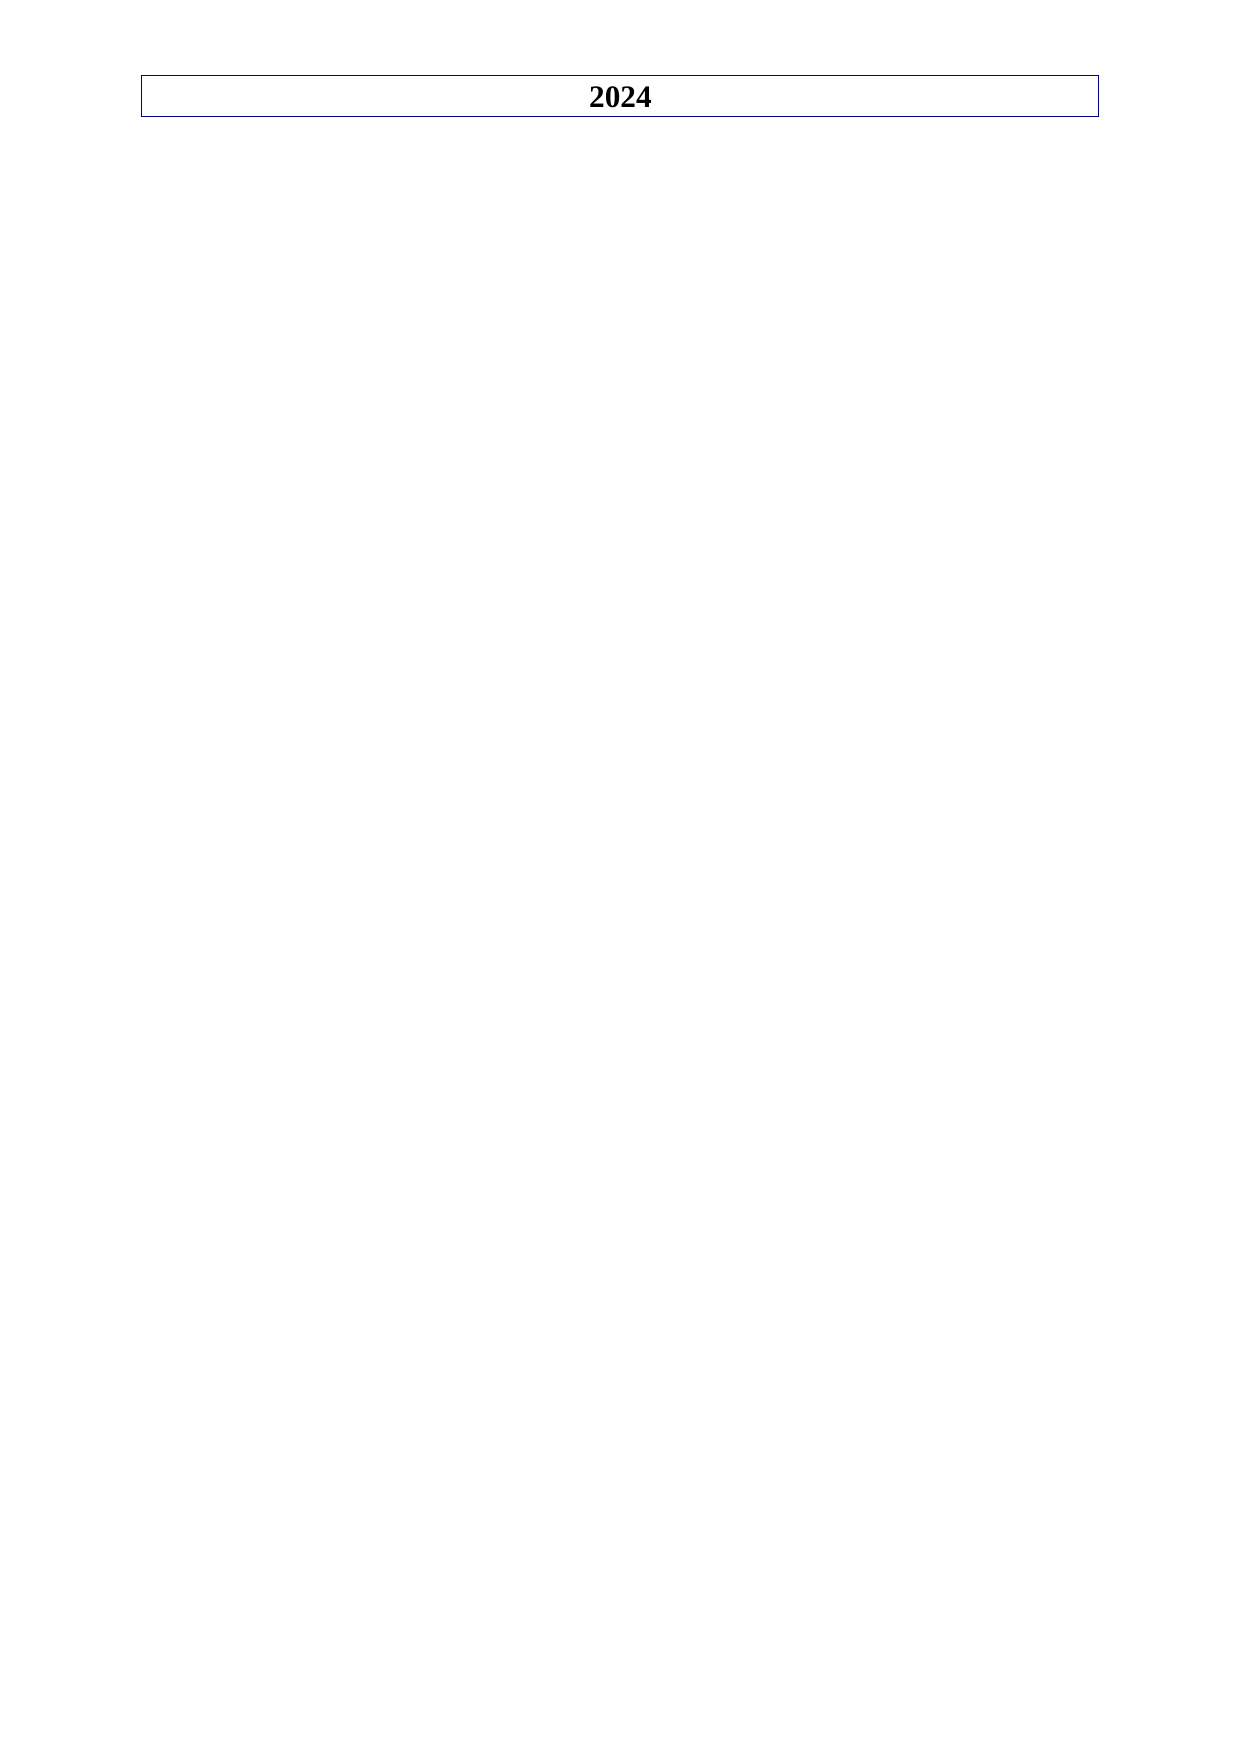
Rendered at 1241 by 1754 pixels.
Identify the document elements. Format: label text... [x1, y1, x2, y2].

text 2024 [142, 76, 1098, 116]
